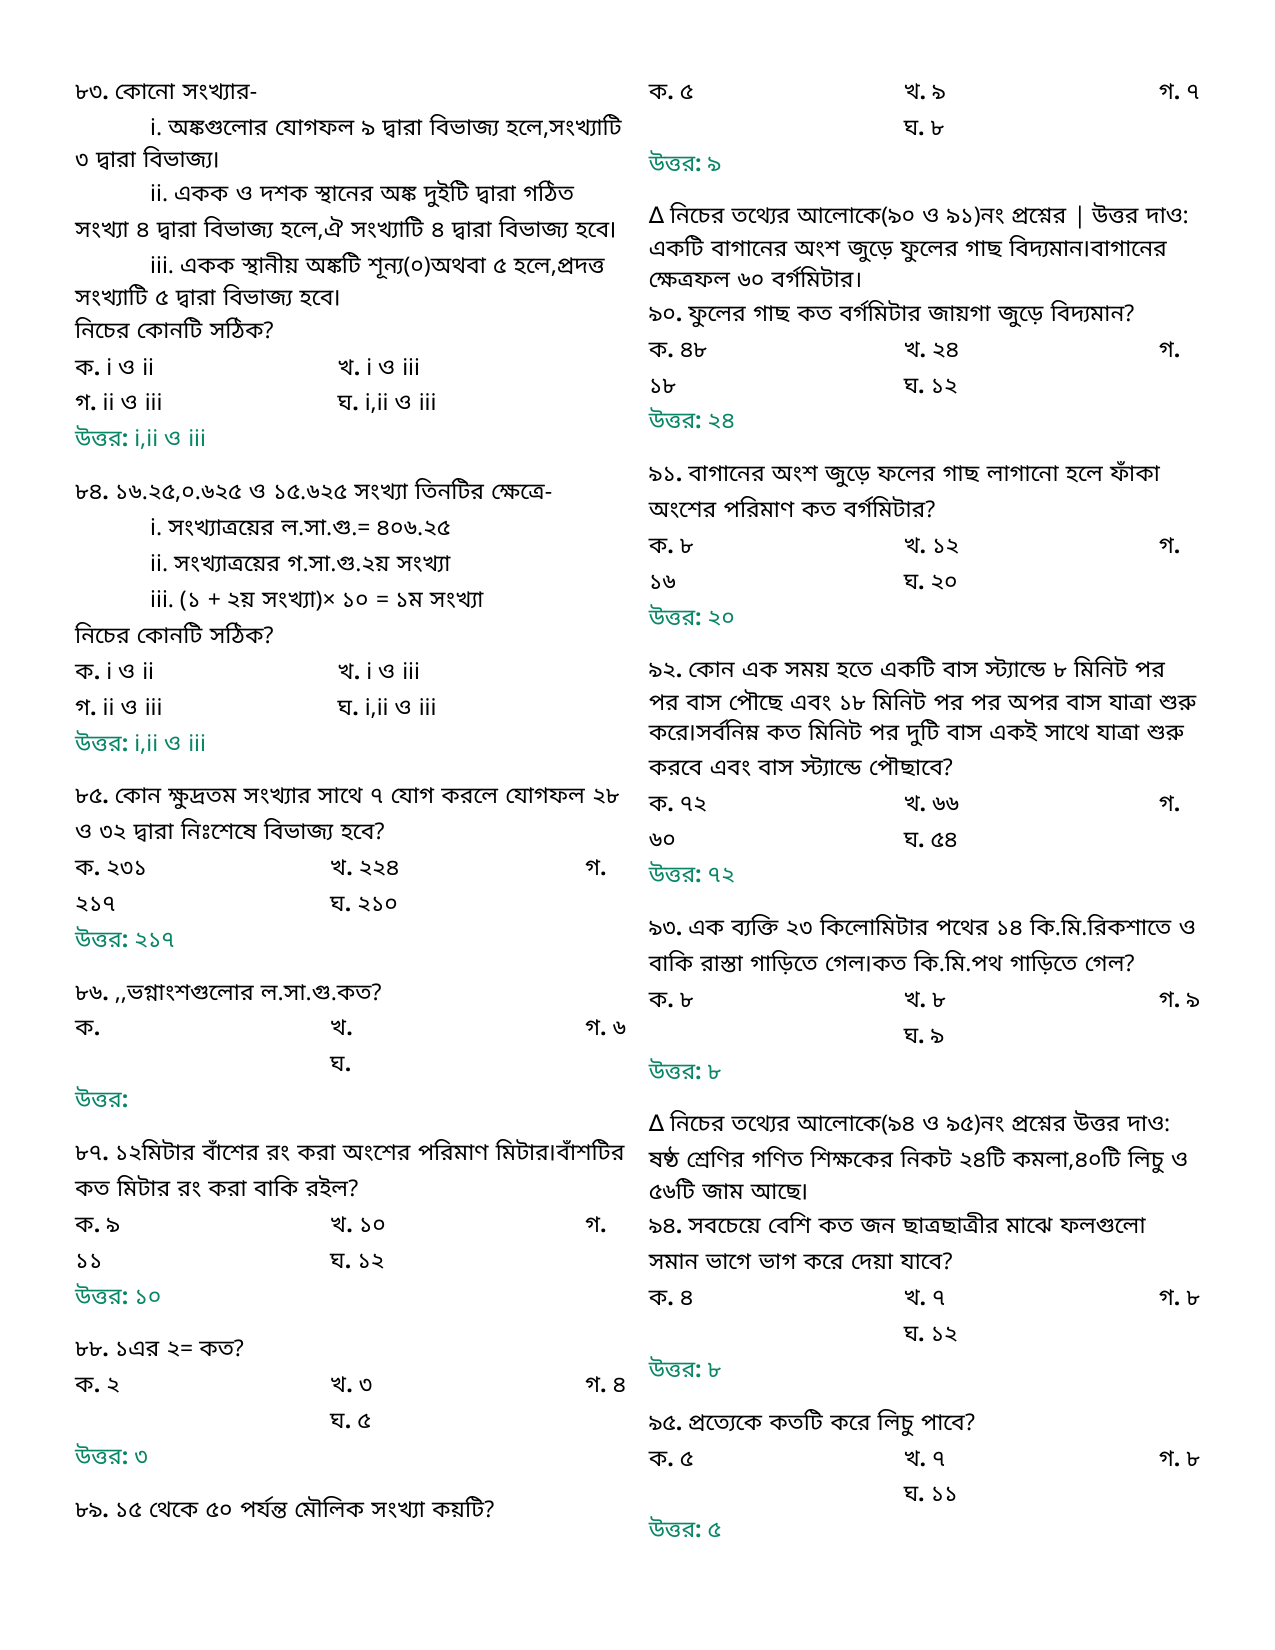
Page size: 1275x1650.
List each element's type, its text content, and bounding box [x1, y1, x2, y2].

text ক. ২৩১ খ. ২২৪ গ. ২১৭ ঘ. ২১০ [75, 851, 627, 918]
text উত্তর: ১০ [75, 1279, 627, 1311]
text উত্তর: ৮ [648, 1055, 1200, 1086]
text ৯৪. সবচেয়ে বেশি কত জন ছাত্রছাত্রীর মাঝে ফলগুলো সমান ভাগে ভাগ করে দেয়া যাবে? [648, 1209, 1200, 1276]
text গ. ii ও iii ঘ. i,ii ও iii [75, 691, 627, 722]
text উত্তর: ৩ [75, 1440, 627, 1471]
text ৮৩. কোনো সংখ্যার- [75, 75, 627, 106]
text গ. ii ও iii ঘ. i,ii ও iii [75, 386, 627, 418]
text ৮৮. ১এর ২= কত? [75, 1332, 627, 1363]
text ক. i ও ii খ. i ও iii [75, 350, 627, 382]
text ৮৭. ১২মিটার বাঁশের রং করা অংশের পরিমাণ মিটার।বাঁশটির কত মিটার রং করা বাকি রইল? [75, 1136, 627, 1203]
text নিচের কোনটি সঠিক? [75, 619, 627, 650]
text ৯০. ফুলের গাছ কত বর্গমিটার জায়গা জুড়ে বিদ্যমান? [648, 297, 1200, 328]
text নিচের কোনটি সঠিক? [75, 314, 627, 346]
text i. অঙ্কগুলোর যোগফল ৯ দ্বারা বিভাজ্য হলে,সংখ্যাটি ৩ দ্বারা বিভাজ্য। [75, 111, 627, 173]
text ক. খ. গ. ৬ ঘ. [75, 1011, 627, 1078]
text ৮৪. ১৬.২৫,০.৬২৫ ও ১৫.৬২৫ সংখ্যা তিনটির ক্ষেত্রে- [75, 475, 627, 506]
text ক. ৫ খ. ৭ গ. ৮ ঘ. ১১ [648, 1441, 1200, 1509]
text ৯২. কোন এক সময় হতে একটি বাস স্ট্যান্ডে ৮ মিনিট পর পর বাস পৌছে এবং ১৮ মিনিট পর পর অপর বাস যাত্রা শুরু করে।সর্বনিম্ন কত মিনিট পর দুটি বাস একই সাথে যাত্রা শুরু করবে এবং বাস স্ট্যান্ডে পৌছাবে? [648, 653, 1200, 782]
text উত্তর: ৮ [648, 1353, 1200, 1384]
text উত্তর: ২০ [648, 601, 1200, 632]
text ক. ৭২ খ. ৬৬ গ. ৬০ ঘ. ৫৪ [648, 787, 1200, 854]
text উত্তর: ৭২ [648, 858, 1200, 890]
text ক. ৮ খ. ১২ গ. ১৬ ঘ. ২০ [648, 529, 1200, 596]
text ক. ৫ খ. ৯ গ. ৭ ঘ. ৮ [648, 75, 1200, 142]
text ক. ২ খ. ৩ গ. ৪ ঘ. ৫ [75, 1368, 627, 1435]
text উত্তর: i,ii ও iii [75, 726, 627, 758]
text iii. একক স্থানীয় অঙ্কটি শূন্য(০)অথবা ৫ হলে,প্রদত্ত সংখ্যাটি ৫ দ্বারা বিভাজ্য হবে। [75, 249, 627, 311]
text ৮৫. কোন ক্ষুদ্রতম সংখ্যার সাথে ৭ যোগ করলে যোগফল ২৮ ও ৩২ দ্বারা নিঃশেষে বিভাজ্য হবে? [75, 779, 627, 846]
text ৯৩. এক ব্যক্তি ২৩ কিলোমিটার পথের ১৪ কি.মি.রিকশাতে ও বাকি রাস্তা গাড়িতে গেল।কত কি.মি.পথ গাড়িতে গেল? [648, 911, 1200, 978]
text ক. ৮ খ. ৮ গ. ৯ ঘ. ৯ [648, 983, 1200, 1050]
text ক. ৪ খ. ৭ গ. ৮ ঘ. ১২ [648, 1281, 1200, 1348]
text ∆ নিচের তথ্যের আলোকে(৯০ ও ৯১)নং প্রশ্নের | উত্তর দাও: [648, 199, 1200, 231]
text ৮৯. ১৫ থেকে ৫০ পর্যন্ত মৌলিক সংখ্যা কয়টি? [75, 1493, 627, 1524]
text ক. ৪৮ খ. ২৪ গ. ১৮ ঘ. ১২ [648, 333, 1200, 400]
text iii. (১ + ২য় সংখ্যা)× ১০ = ১ম সংখ্যা [75, 583, 627, 614]
text উত্তর: [75, 1083, 627, 1114]
text উত্তর: i,ii ও iii [75, 422, 627, 453]
text i. সংখ্যাত্রয়ের ল.সা.গু.= ৪০৬.২৫ [75, 511, 627, 542]
text ii. সংখ্যাত্রয়ের গ.সা.গু.২য় সংখ্যা [75, 547, 627, 578]
text ৯১. বাগানের অংশ জুড়ে ফলের গাছ লাগানো হলে ফাঁকা অংশের পরিমাণ কত বর্গমিটার? [648, 457, 1200, 524]
text ক. i ও ii খ. i ও iii [75, 654, 627, 686]
text ∆ নিচের তথ্যের আলোকে(৯৪ ও ৯৫)নং প্রশ্নের উত্তর দাও: [648, 1107, 1200, 1139]
text ii. একক ও দশক স্থানের অঙ্ক দুইটি দ্বারা গঠিত সংখ্যা ৪ দ্বারা বিভাজ্য হলে,ঐ সংখ্যাটি ৪ দ্বারা বিভাজ্য হবে। [75, 177, 627, 244]
text একটি বাগানের অংশ জুড়ে ফুলের গাছ বিদ্যমান।বাগানের ক্ষেত্রফল ৬০ বর্গমিটার। [648, 235, 1200, 293]
text ষষ্ঠ শ্রেণির গণিত শিক্ষকের নিকট ২৪টি কমলা,৪০টি লিচু ও ৫৬টি জাম আছে। [648, 1143, 1200, 1205]
text উত্তর: ২১৭ [75, 923, 627, 954]
text উত্তর: ৫ [648, 1513, 1200, 1544]
text উত্তর: ২৪ [648, 404, 1200, 436]
text ৮৬. ,,ভগ্নাংশগুলোর ল.সা.গু.কত? [75, 975, 627, 1007]
text ৯৫. প্রত্যেকে কতটি করে লিচু পাবে? [648, 1406, 1200, 1437]
text ক. ৯ খ. ১০ গ. ১১ ঘ. ১২ [75, 1208, 627, 1275]
text উত্তর: ৯ [648, 147, 1200, 178]
